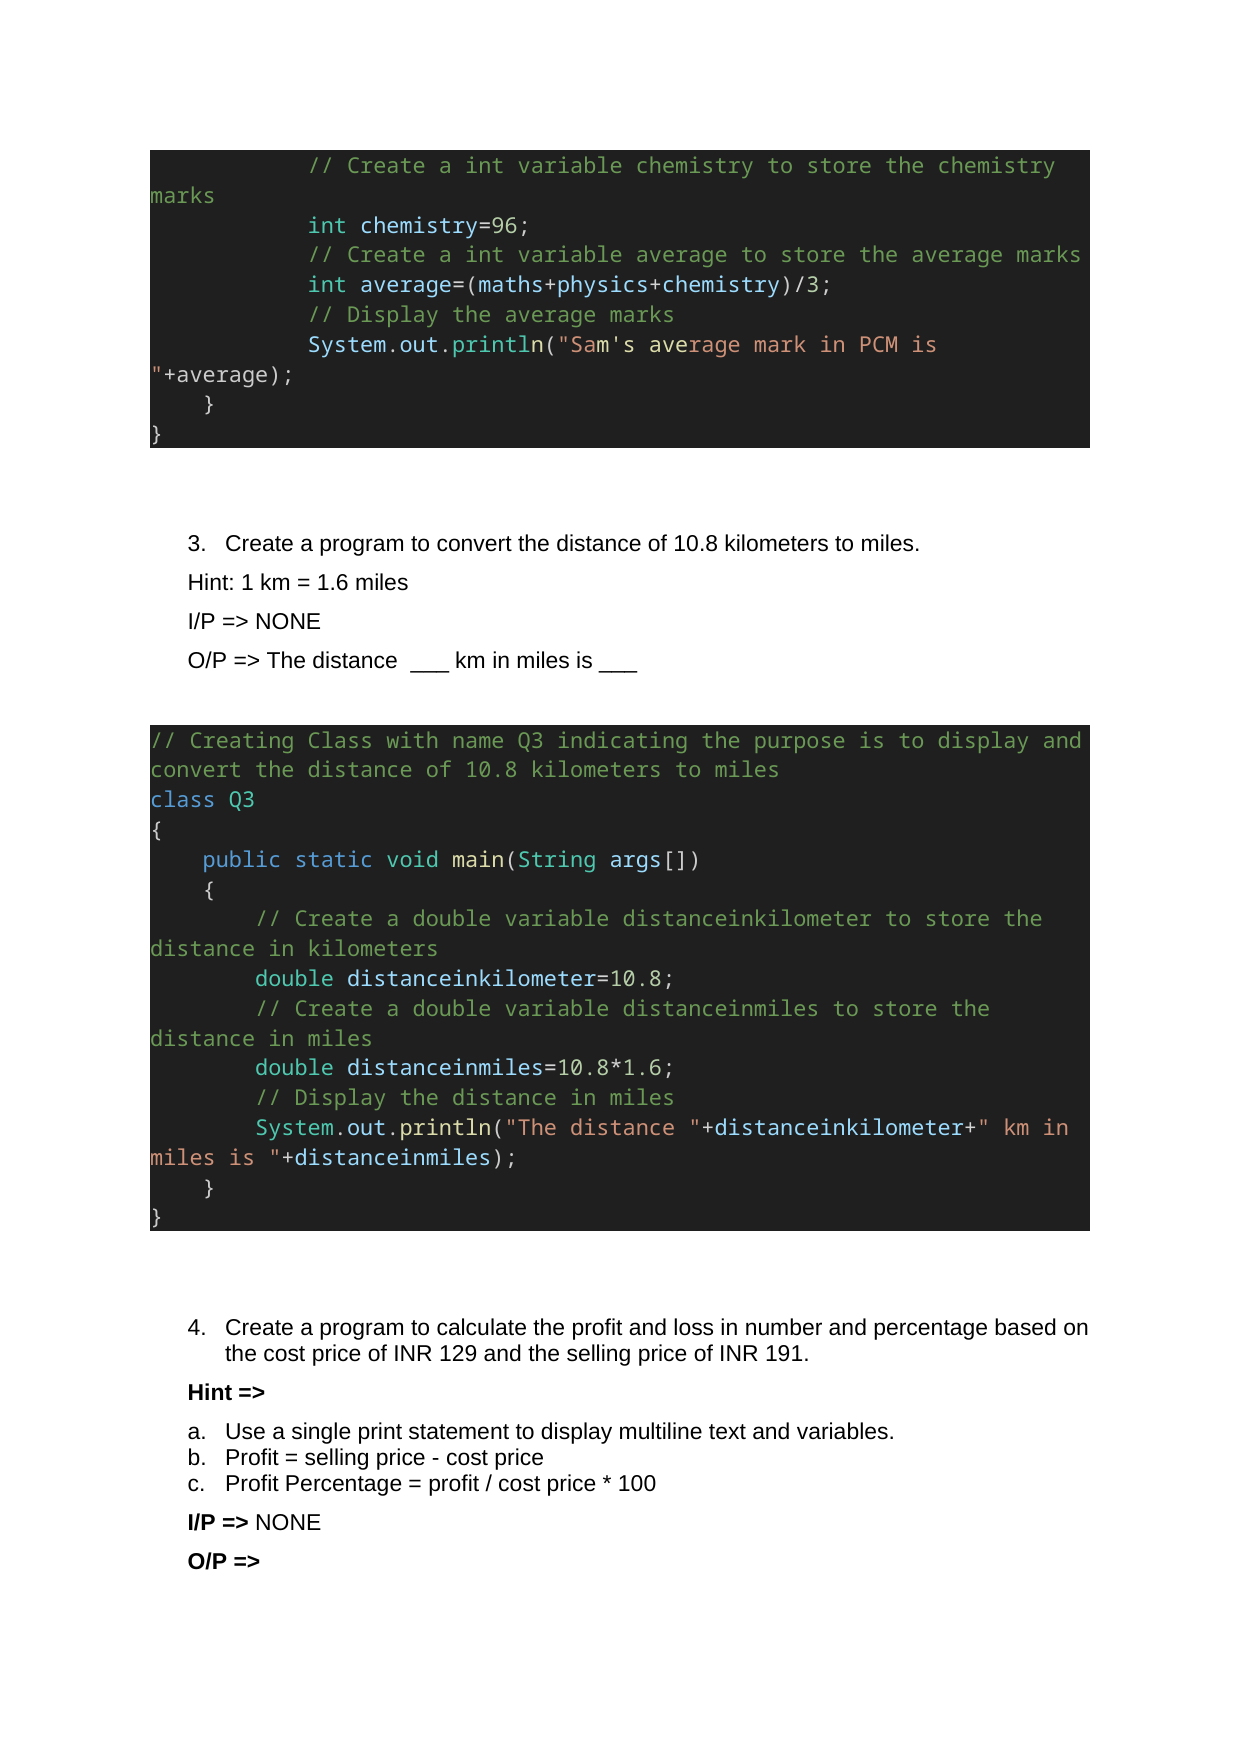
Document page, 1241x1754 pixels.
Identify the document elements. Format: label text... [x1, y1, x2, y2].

text System.out.println("Sam's average mark in PCM is "+average); [150, 329, 1090, 388]
text // Create a int variable average to store the average marks [150, 239, 1090, 269]
text System.out.println("The distance "+distanceinkilometer+" km in miles is "+distanceinmiles); [150, 1112, 1090, 1172]
text class Q3 [150, 784, 1090, 814]
text { [150, 874, 1090, 903]
text O/P => [187, 1548, 1090, 1574]
text } [150, 388, 1090, 418]
text double distanceinkilometer=10.8; [150, 963, 1090, 993]
text double distanceinmiles=10.8*1.6; [150, 1052, 1090, 1082]
text I/P => NONE [187, 1509, 1090, 1536]
text } [150, 1201, 1090, 1231]
text public static void main(String args[]) [150, 844, 1090, 874]
text Hint: 1 km = 1.6 miles [187, 569, 1090, 596]
list Create a program to convert the distance of 10.8 kilometers to miles. [187, 530, 1090, 557]
text // Create a double variable distanceinkilometer to store the distance in kilometers [150, 903, 1090, 963]
text } [150, 418, 1090, 448]
text { [150, 814, 1090, 844]
list Profit Percentage = profit / cost price * 100 [187, 1470, 1090, 1497]
text // Display the distance in miles [150, 1082, 1090, 1112]
text int chemistry=96; [150, 209, 1090, 239]
list Create a program to calculate the profit and loss in number and percentage based on the cost price of INR 129 and the selling price of INR 191. [187, 1314, 1090, 1366]
text I/P => NONE [187, 608, 1090, 634]
list Use a single print statement to display multiline text and variables. [187, 1418, 1090, 1444]
text O/P => The distance ___ km in miles is ___ [187, 647, 1090, 673]
text int average=(maths+physics+chemistry)/3; [150, 269, 1090, 299]
text // Display the average marks [150, 299, 1090, 329]
text // Create a int variable chemistry to store the chemistry marks [150, 150, 1090, 209]
text // Creating Class with name Q3 indicating the purpose is to display and convert the distance of 10.8 kilometers to miles [150, 725, 1090, 784]
text Hint => [187, 1379, 1090, 1405]
list Profit = selling price - cost price [187, 1444, 1090, 1470]
text } [150, 1172, 1090, 1201]
text // Create a double variable distanceinmiles to store the distance in miles [150, 993, 1090, 1052]
